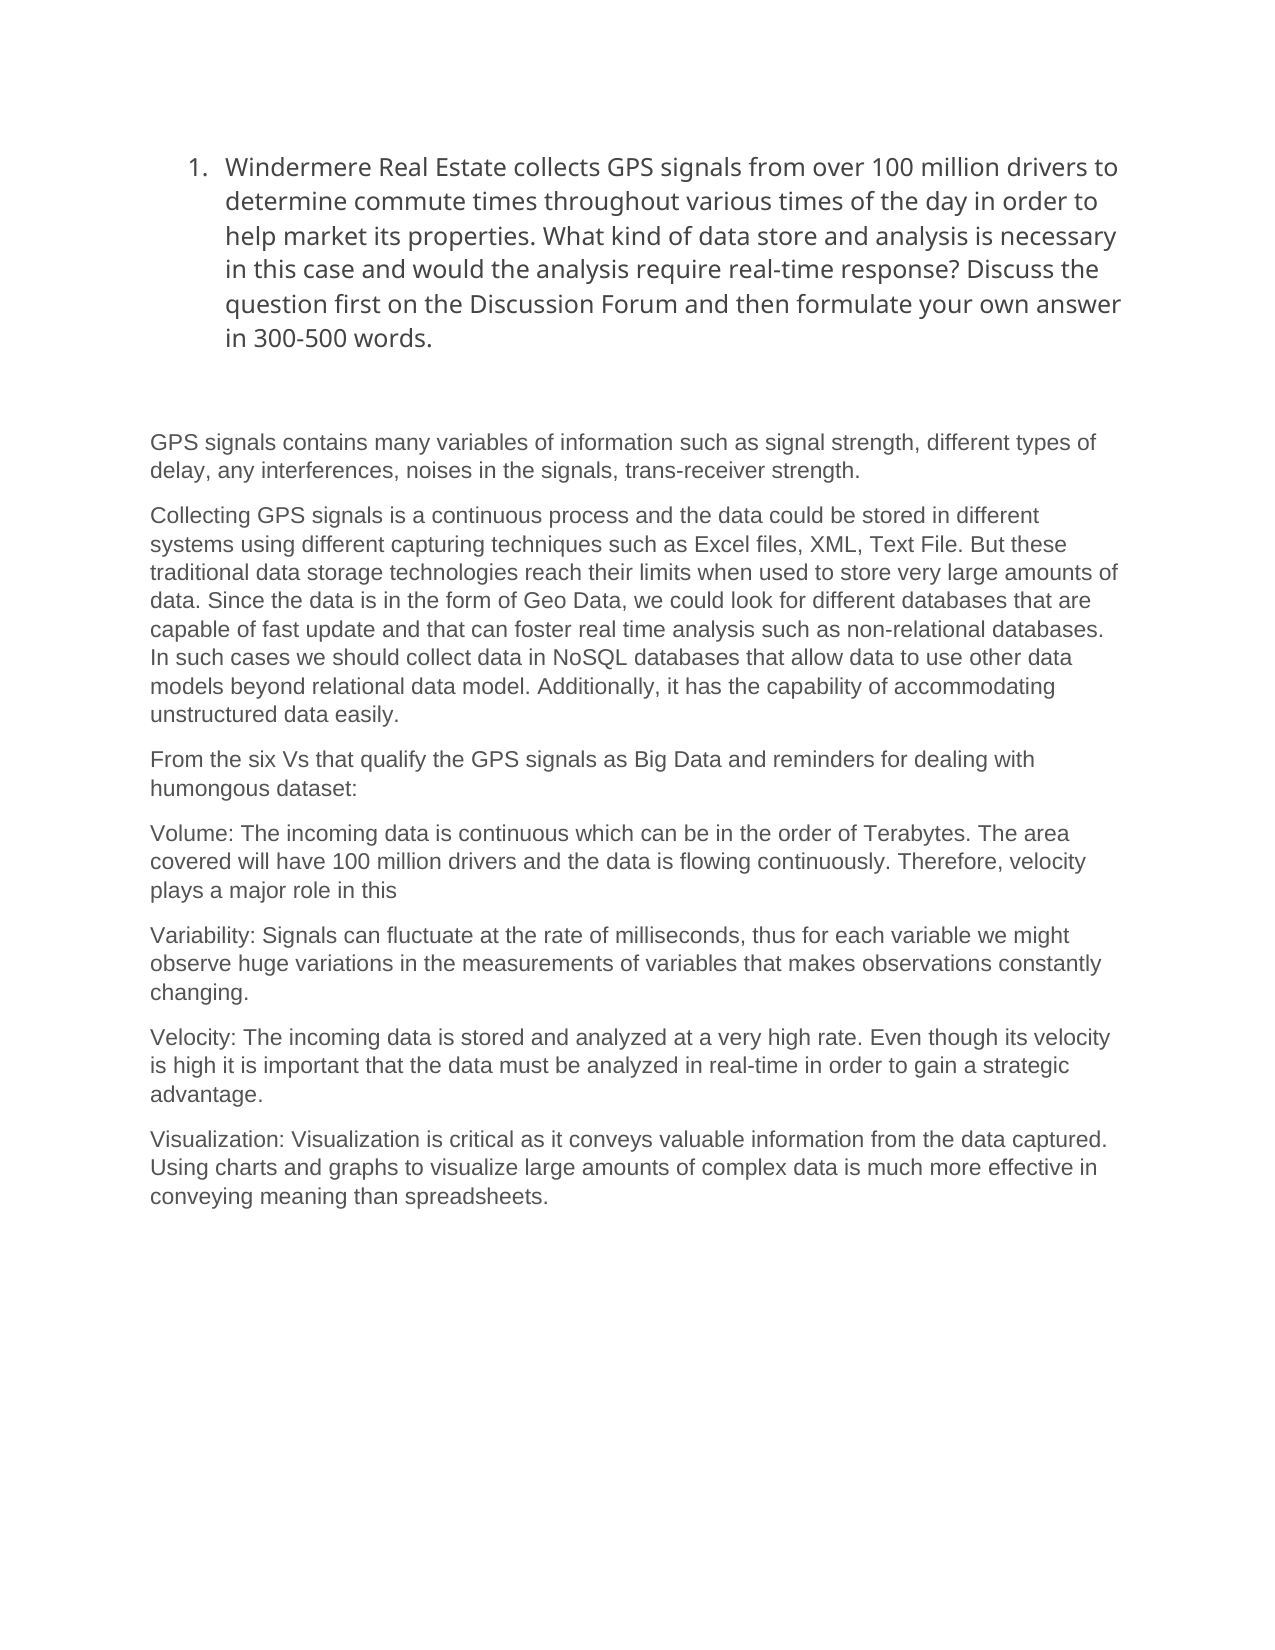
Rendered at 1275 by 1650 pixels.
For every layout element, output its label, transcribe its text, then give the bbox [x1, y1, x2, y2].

text Volume: The incoming data is continuous which can be in the order of Terabytes. The area covered will have 100 million drivers and the data is flowing continuously. Therefore, velocity plays a major role in this [150, 820, 1125, 903]
list Windermere Real Estate collects GPS signals from over 100 million drivers to determine commute times throughout various times of the day in order to help market its properties. What kind of data store and analysis is necessary in this case and would the analysis require real-time response? Discuss the question first on the Discussion Forum and then formulate your own answer in 300-500 words. [187, 150, 1125, 354]
text Variability: Signals can fluctuate at the rate of milliseconds, thus for each variable we might observe huge variations in the measurements of variables that makes observations constantly changing. [150, 922, 1125, 1005]
text Visualization: Visualization is critical as it conveys valuable information from the data captured. Using charts and graphs to visualize large amounts of complex data is much more effective in conveying meaning than spreadsheets. [150, 1126, 1125, 1209]
text Collecting GPS signals is a continuous process and the data could be stored in different systems using different capturing techniques such as Excel files, XML, Text File. But these traditional data storage technologies reach their limits when used to store very large amounts of data. Since the data is in the form of Geo Data, we could look for different databases that are capable of fast update and that can foster real time analysis such as non-relational databases. In such cases we should collect data in NoSQL databases that allow data to use other data models beyond relational data model. Additionally, it has the capability of accommodating unstructured data easily. [150, 502, 1125, 728]
text GPS signals contains many variables of information such as signal strength, different types of delay, any interferences, noises in the signals, trans-receiver strength. [150, 429, 1125, 483]
text From the six Vs that qualify the GPS signals as Big Data and reminders for dealing with humongous dataset: [150, 746, 1125, 801]
text Velocity: The incoming data is stored and analyzed at a very high rate. Even though its velocity is high it is important that the data must be analyzed in real-time in order to gain a strategic advantage. [150, 1024, 1125, 1107]
